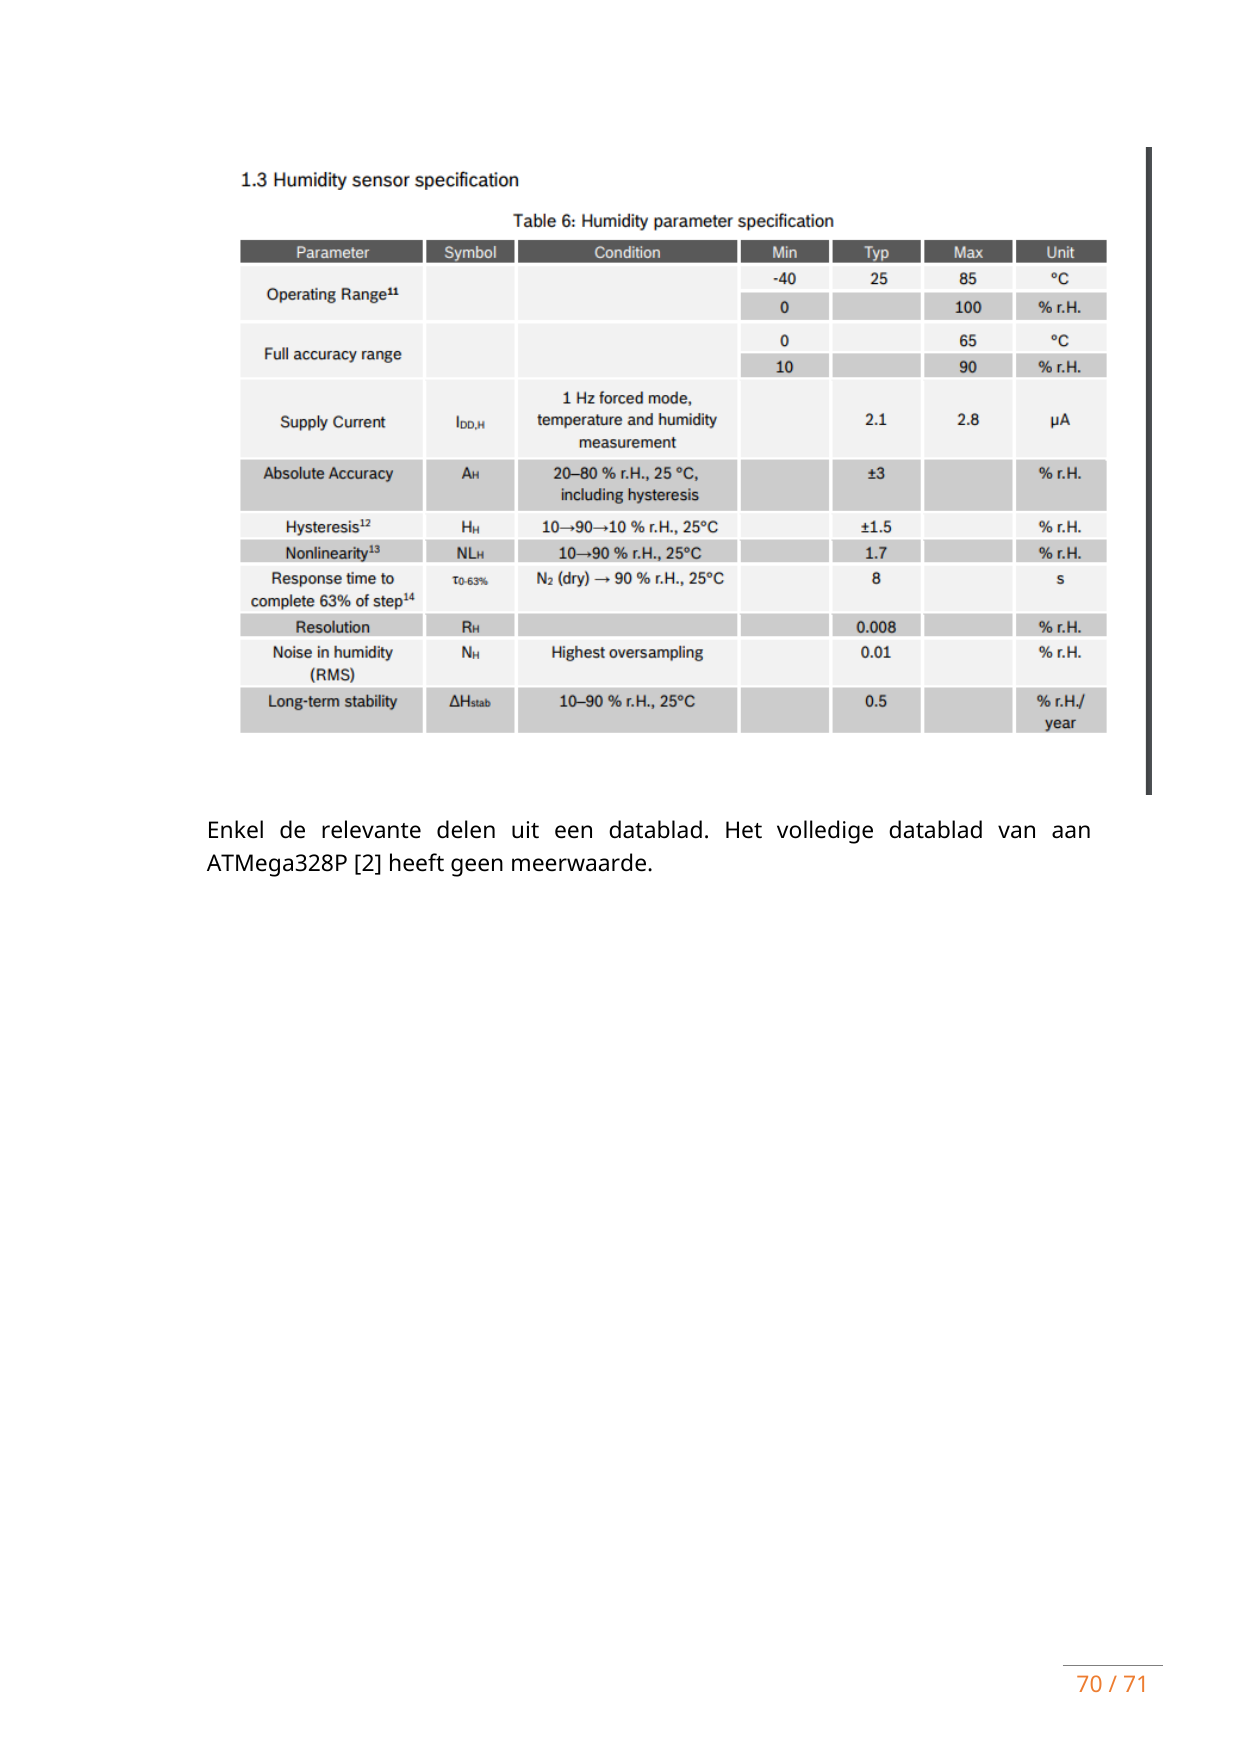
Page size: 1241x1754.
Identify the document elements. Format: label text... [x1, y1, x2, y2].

text Enkel de relevante delen uit een datablad. Het volledige datablad van aan ATMega328P heeft geen meerwaarde. [207, 814, 1093, 879]
picture [206, 147, 1152, 795]
